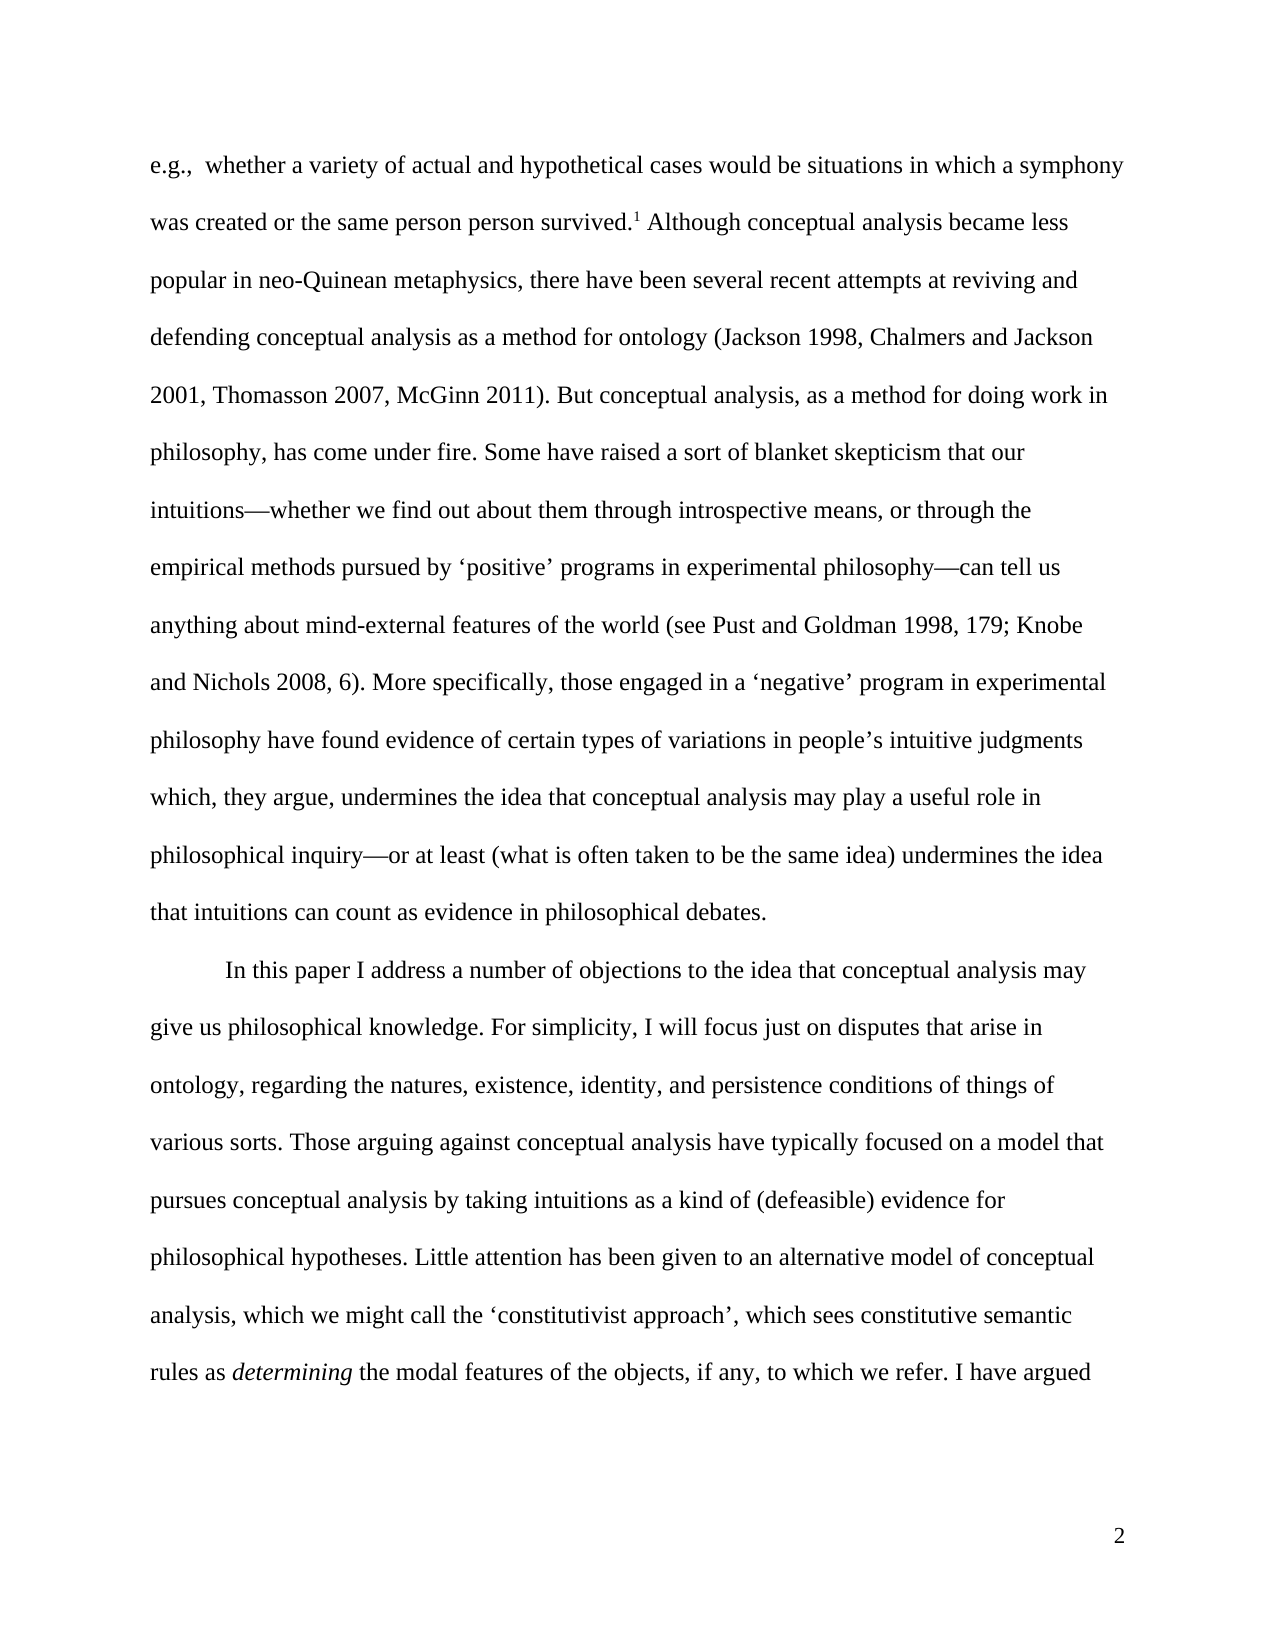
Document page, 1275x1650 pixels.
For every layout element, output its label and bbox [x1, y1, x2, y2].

text [150, 955, 1125, 1386]
text [150, 150, 1125, 926]
